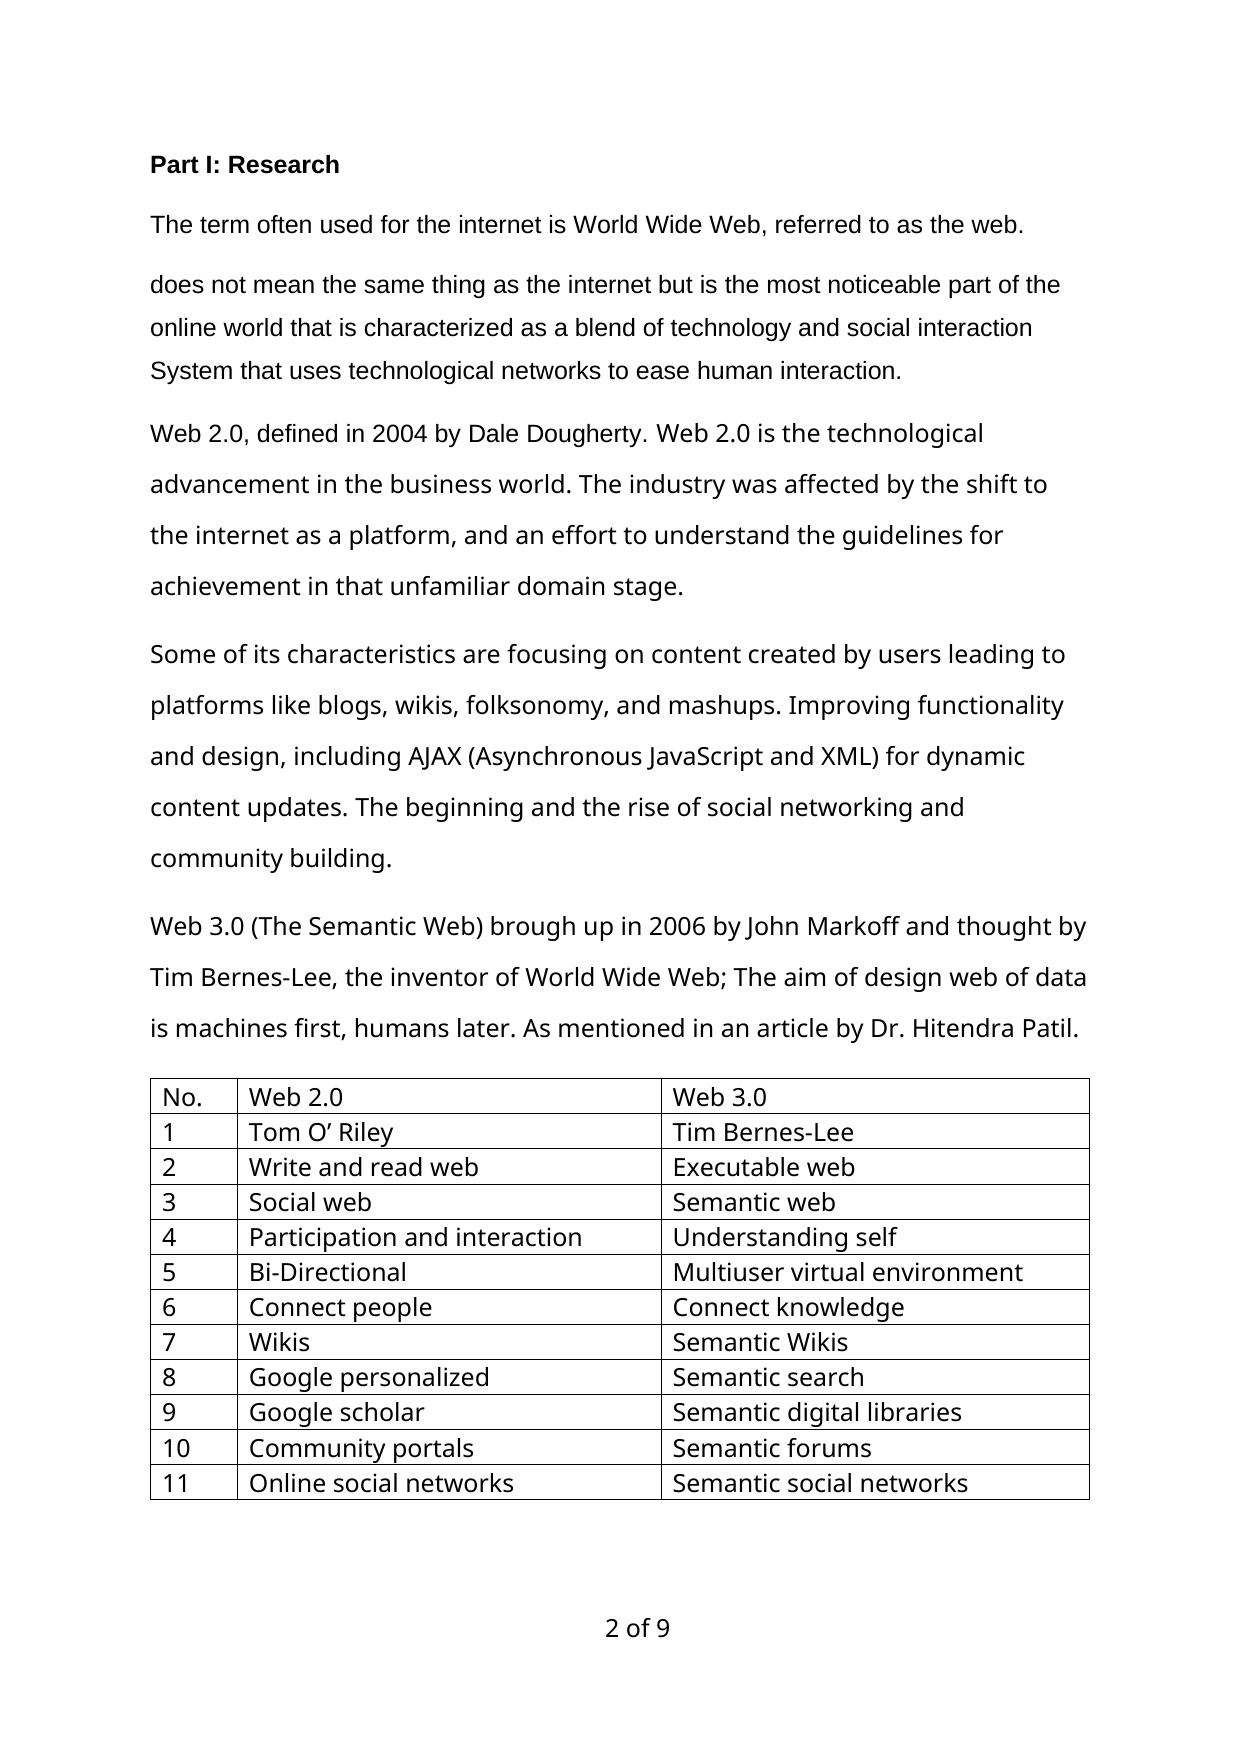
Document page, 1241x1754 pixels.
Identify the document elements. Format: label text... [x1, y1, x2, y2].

table_cell Connect knowledge [662, 1290, 1089, 1324]
table_header No. [151, 1079, 237, 1113]
text Web 2.0, defined in 2004 by Dale Dougherty. Web 2.0 is the technological advancement in the business world. The industry was affected by the shift to the internet as a platform, and an effort to understand the guidelines for achievement in that unfamiliar domain stage. [150, 416, 1090, 603]
table_cell 7 [151, 1325, 237, 1359]
table_header Web 2.0 [238, 1079, 661, 1113]
table_cell Tom O’ Riley [238, 1114, 661, 1148]
table_cell 10 [151, 1430, 237, 1464]
table_cell Semantic Wikis [662, 1325, 1089, 1359]
table_cell Semantic digital libraries [662, 1395, 1089, 1429]
table_cell Semantic forums [662, 1430, 1089, 1464]
table_cell Executable web [662, 1149, 1089, 1183]
table_cell 1 [151, 1114, 237, 1148]
table_cell 9 [151, 1395, 237, 1429]
table_cell Google personalized [238, 1360, 661, 1394]
table_cell 8 [151, 1360, 237, 1394]
table_cell Bi-Directional [238, 1255, 661, 1289]
table_cell Semantic web [662, 1185, 1089, 1218]
text Some of its characteristics are focusing on content created by users leading to platforms like blogs, wikis, folksonomy, and mashups. Improving functionality and design, including AJAX (Asynchronous JavaScript and XML) for dynamic content updates. The beginning and the rise of social networking and community building. [150, 636, 1090, 875]
table_cell Multiuser virtual environment [662, 1255, 1089, 1289]
table_cell 4 [151, 1220, 237, 1254]
table_cell 5 [151, 1255, 237, 1289]
table_cell Community portals [238, 1430, 661, 1464]
table_cell Participation and interaction [238, 1220, 661, 1254]
table_cell Connect people [238, 1290, 661, 1324]
text Web 3.0 (The Semantic Web) brough up in 2006 by John Markoff and thought by Tim Bernes-Lee, the inventor of World Wide Web; The aim of design web of data is machines first, humans later. As mentioned in an article by Dr. Hitendra Patil. [150, 908, 1090, 1044]
text The term often used for the internet is World Wide Web, referred to as the web. [150, 210, 1090, 238]
table_cell 11 [151, 1465, 237, 1499]
table_cell Write and read web [238, 1149, 661, 1183]
table_cell Semantic social networks [662, 1465, 1089, 1499]
table_cell Semantic search [662, 1360, 1089, 1394]
table_cell Social web [238, 1185, 661, 1218]
table_cell Google scholar [238, 1395, 661, 1429]
table_cell Wikis [238, 1325, 661, 1359]
table_cell 3 [151, 1185, 237, 1218]
table_cell 2 [151, 1149, 237, 1183]
table_cell Tim Bernes-Lee [662, 1114, 1089, 1148]
text does not mean the same thing as the internet but is the most noticeable part of the online world that is characterized as a blend of technology and social interaction System that uses technological networks to ease human interaction. [150, 269, 1090, 384]
text Part I: Research [150, 150, 1090, 179]
table_cell Online social networks [238, 1465, 661, 1499]
table_cell 6 [151, 1290, 237, 1324]
table_header Web 3.0 [662, 1079, 1089, 1113]
table_cell Understanding self [662, 1220, 1089, 1254]
